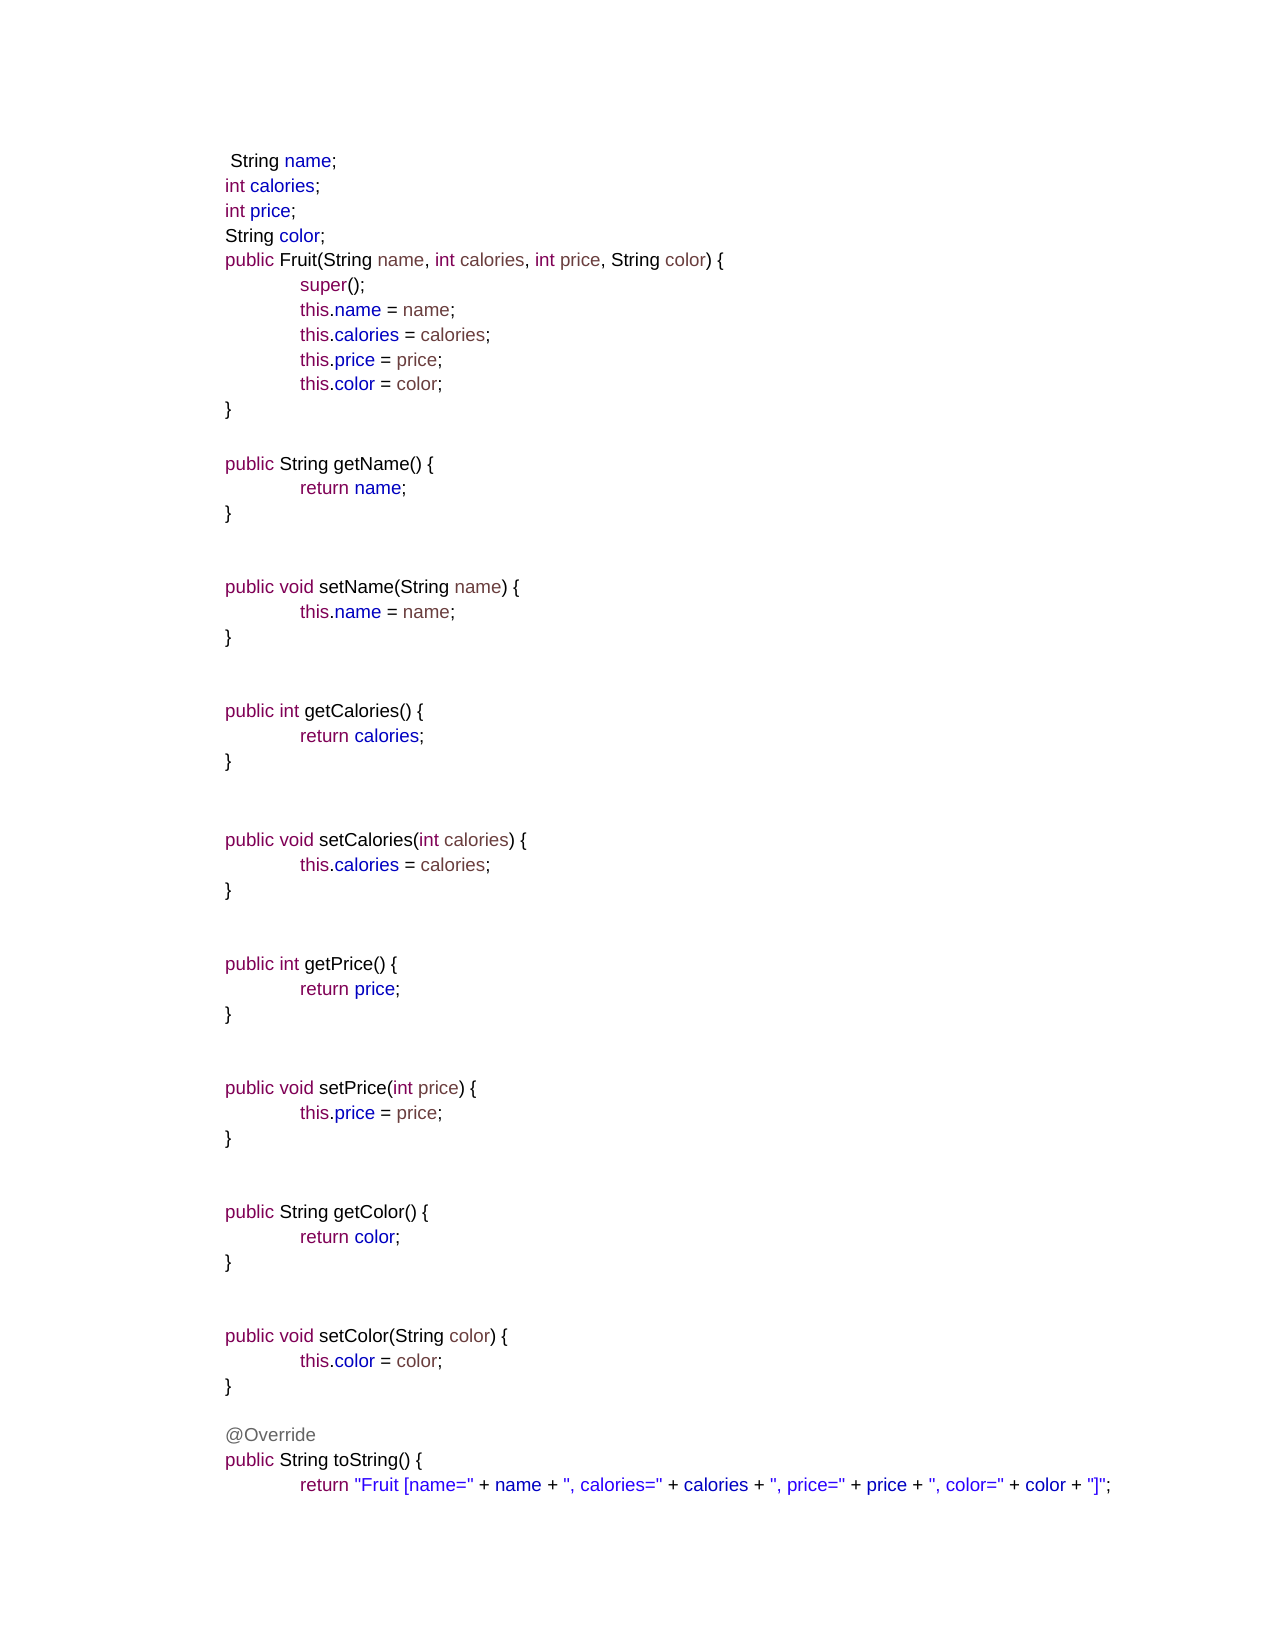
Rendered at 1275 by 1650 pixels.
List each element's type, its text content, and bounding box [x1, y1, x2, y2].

text } [150, 750, 1125, 771]
text public void setColor(String color) { [150, 1325, 1125, 1346]
text } [150, 878, 1125, 900]
text public int getCalories() { [150, 700, 1125, 722]
text } [150, 1250, 1125, 1272]
text public void setName(String name) { [150, 576, 1125, 598]
text this.price = price; [150, 1102, 1125, 1123]
text } [150, 626, 1125, 647]
text return "Fruit [name=" + name + ", calories=" + calories + ", price=" + price + ", color=" + color + "]"; [150, 1473, 1125, 1495]
text this.calories = calories; [150, 323, 1125, 345]
text this.color = color; [150, 373, 1125, 395]
text this.color = color; [150, 1349, 1125, 1371]
text String name; [150, 150, 1125, 172]
text } [150, 398, 1125, 419]
text String color; [150, 224, 1125, 246]
text this.calories = calories; [150, 854, 1125, 875]
text public Fruit(String name, int calories, int price, String color) { [150, 249, 1125, 271]
text this.name = name; [150, 299, 1125, 320]
text int calories; [150, 175, 1125, 196]
text } [150, 1126, 1125, 1148]
text return calories; [150, 725, 1125, 747]
text public void setPrice(int price) { [150, 1077, 1125, 1098]
text return name; [150, 477, 1125, 499]
text this.name = name; [150, 601, 1125, 623]
text public String toString() { [150, 1449, 1125, 1470]
text public String getColor() { [150, 1201, 1125, 1222]
text return price; [150, 978, 1125, 999]
text return color; [150, 1226, 1125, 1247]
text super(); [150, 274, 1125, 296]
text } [150, 502, 1125, 523]
text @Override [150, 1424, 1125, 1446]
text this.price = price; [150, 348, 1125, 370]
text } [150, 1002, 1125, 1024]
text int price; [150, 199, 1125, 221]
text public int getPrice() { [150, 953, 1125, 974]
text public String getName() { [150, 452, 1125, 474]
text public void setCalories(int calories) { [150, 829, 1125, 851]
text } [150, 1374, 1125, 1396]
